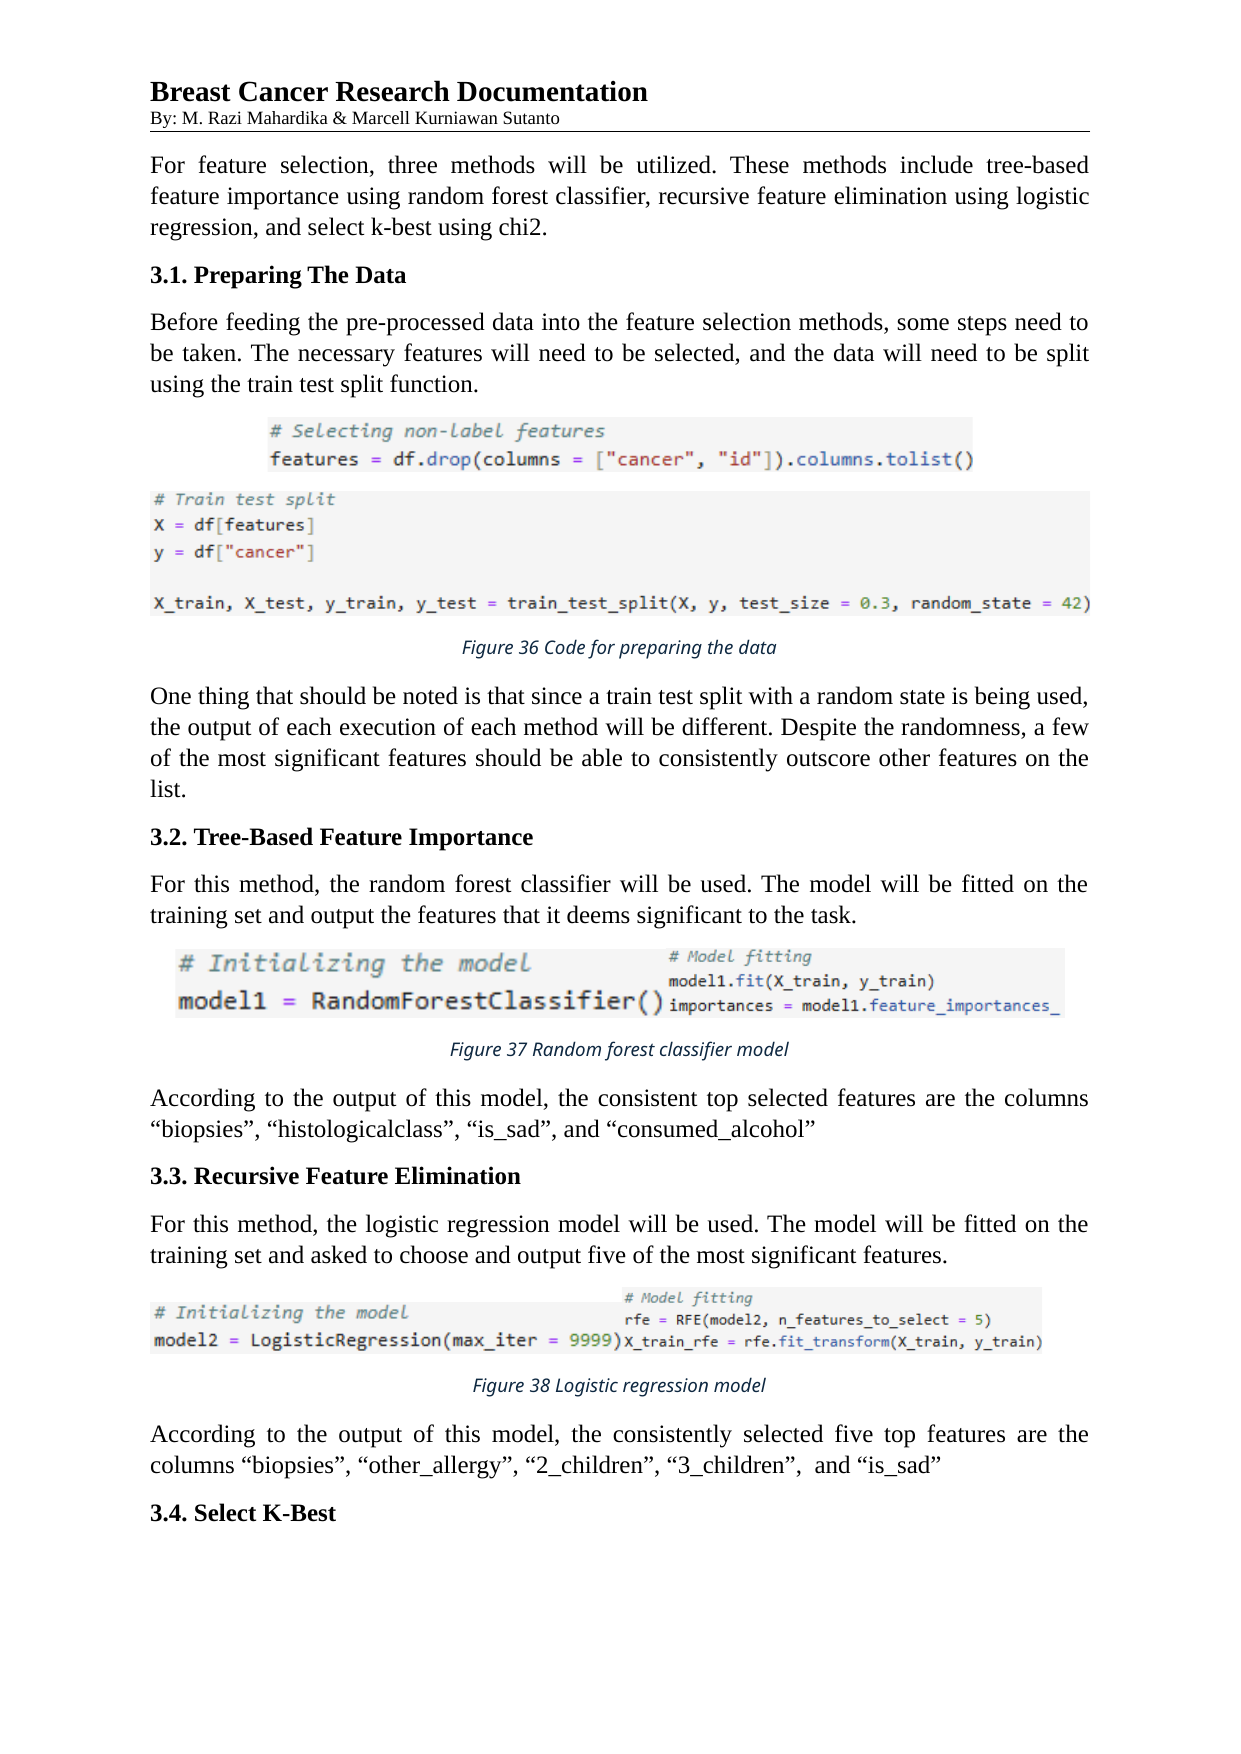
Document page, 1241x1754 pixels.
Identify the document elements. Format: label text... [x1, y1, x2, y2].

text 3.2. Tree-Based Feature Importance [150, 822, 1090, 850]
text For this method, the random forest classifier will be used. The model will be fitted on the training set and output the features that it deems significant to the task. [150, 869, 1090, 929]
picture [267, 417, 973, 472]
text One thing that should be noted is that since a train test split with a random state is being used, the output of each execution of each method will be different. Despite the randomness, a few of the most significant features should be able to consistently outscore other features on the list. [150, 681, 1090, 803]
text According to the output of this model, the consistent top selected features are the columns “biopsies”, “histologicalclass”, “is_sad”, and “consumed_alcohol” [150, 1083, 1090, 1142]
picture [150, 491, 1091, 616]
picture [175, 948, 1065, 1018]
text 3.1. Preparing The Data [150, 260, 1090, 288]
text Before feeding the pre-processed data into the feature selection methods, some steps need to be taken. The necessary features will need to be selected, and the data will need to be split using the train test split function. [150, 307, 1090, 398]
text According to the output of this model, the consistently selected five top features are the columns “biopsies”, “other_allergy”, “2_children”, “3_children”, and “is_sad” [150, 1419, 1090, 1479]
text 3.3. Recursive Feature Elimination [150, 1161, 1090, 1190]
picture [150, 1287, 1043, 1354]
text For feature selection, three methods will be utilized. These methods include tree-based feature importance using random forest classifier, recursive feature elimination using logistic regression, and select k-best using chi2. [150, 150, 1090, 241]
text 3.4. Select K-Best [150, 1498, 1090, 1526]
text For this method, the logistic regression model will be used. The model will be fitted on the training set and asked to choose and output five of the most significant features. [150, 1209, 1090, 1269]
